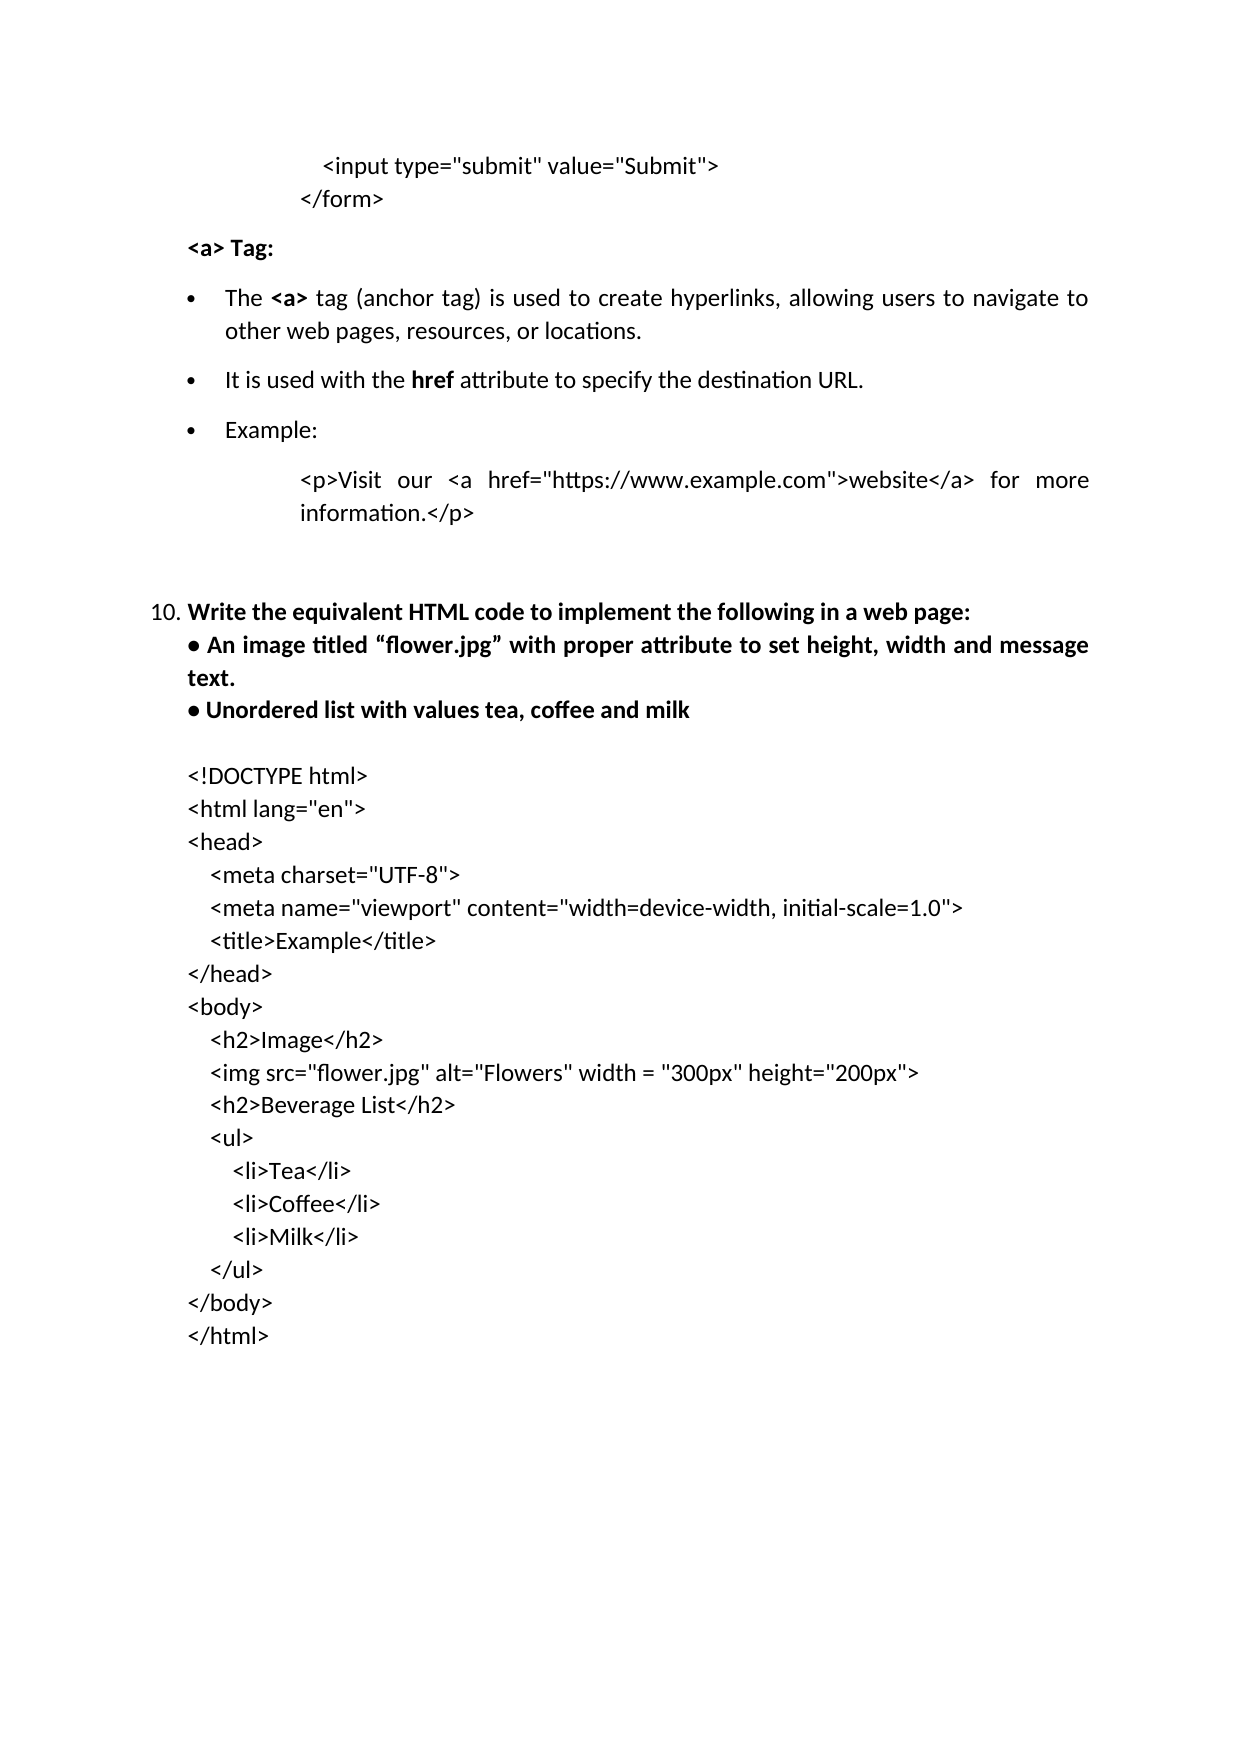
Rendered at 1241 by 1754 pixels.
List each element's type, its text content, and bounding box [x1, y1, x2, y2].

list <meta name="viewport" content="width=device-width, initial-scale=1.0"> [187, 892, 1090, 923]
list </html> [187, 1320, 1090, 1351]
list <html lang="en"> [187, 793, 1090, 824]
list </body> [187, 1287, 1090, 1318]
list <!DOCTYPE html> [187, 760, 1090, 791]
list <head> [187, 826, 1090, 857]
list The <a> tag (anchor tag) is used to create hyperlinks, allowing users to navigate to other web pages, resources, or locations. [187, 282, 1090, 346]
list <h2>Beverage List</h2> [187, 1089, 1090, 1120]
list <body> [187, 991, 1090, 1021]
list </form> [300, 183, 1090, 213]
list </head> [187, 958, 1090, 988]
list <meta charset="UTF-8"> [187, 859, 1090, 890]
list <li>Tea</li> [187, 1155, 1090, 1186]
list </ul> [187, 1254, 1090, 1285]
list Write the equivalent HTML code to implement the following in a web page: [150, 596, 1090, 626]
text <p>Visit our <a href="https://www.example.com">website</a> for more information.</p> [300, 464, 1090, 527]
list It is used with the href attribute to specify the destination URL. [187, 364, 1090, 395]
list Example: [187, 414, 1090, 445]
list • Unordered list with values tea, coffee and milk [187, 694, 1090, 725]
list <ul> [187, 1122, 1090, 1153]
list <input type="submit" value="Submit"> [300, 150, 1090, 181]
list <img src="flower.jpg" alt="Flowers" width = "300px" height="200px"> [187, 1057, 1090, 1087]
text <a> Tag: [150, 232, 1090, 263]
list <li>Milk</li> [187, 1221, 1090, 1252]
list <title>Example</title> [187, 925, 1090, 956]
list • An image titled “flower.jpg” with proper attribute to set height, width and message text. [187, 629, 1090, 692]
list <h2>Image</h2> [187, 1024, 1090, 1054]
list <li>Coffee</li> [187, 1188, 1090, 1219]
